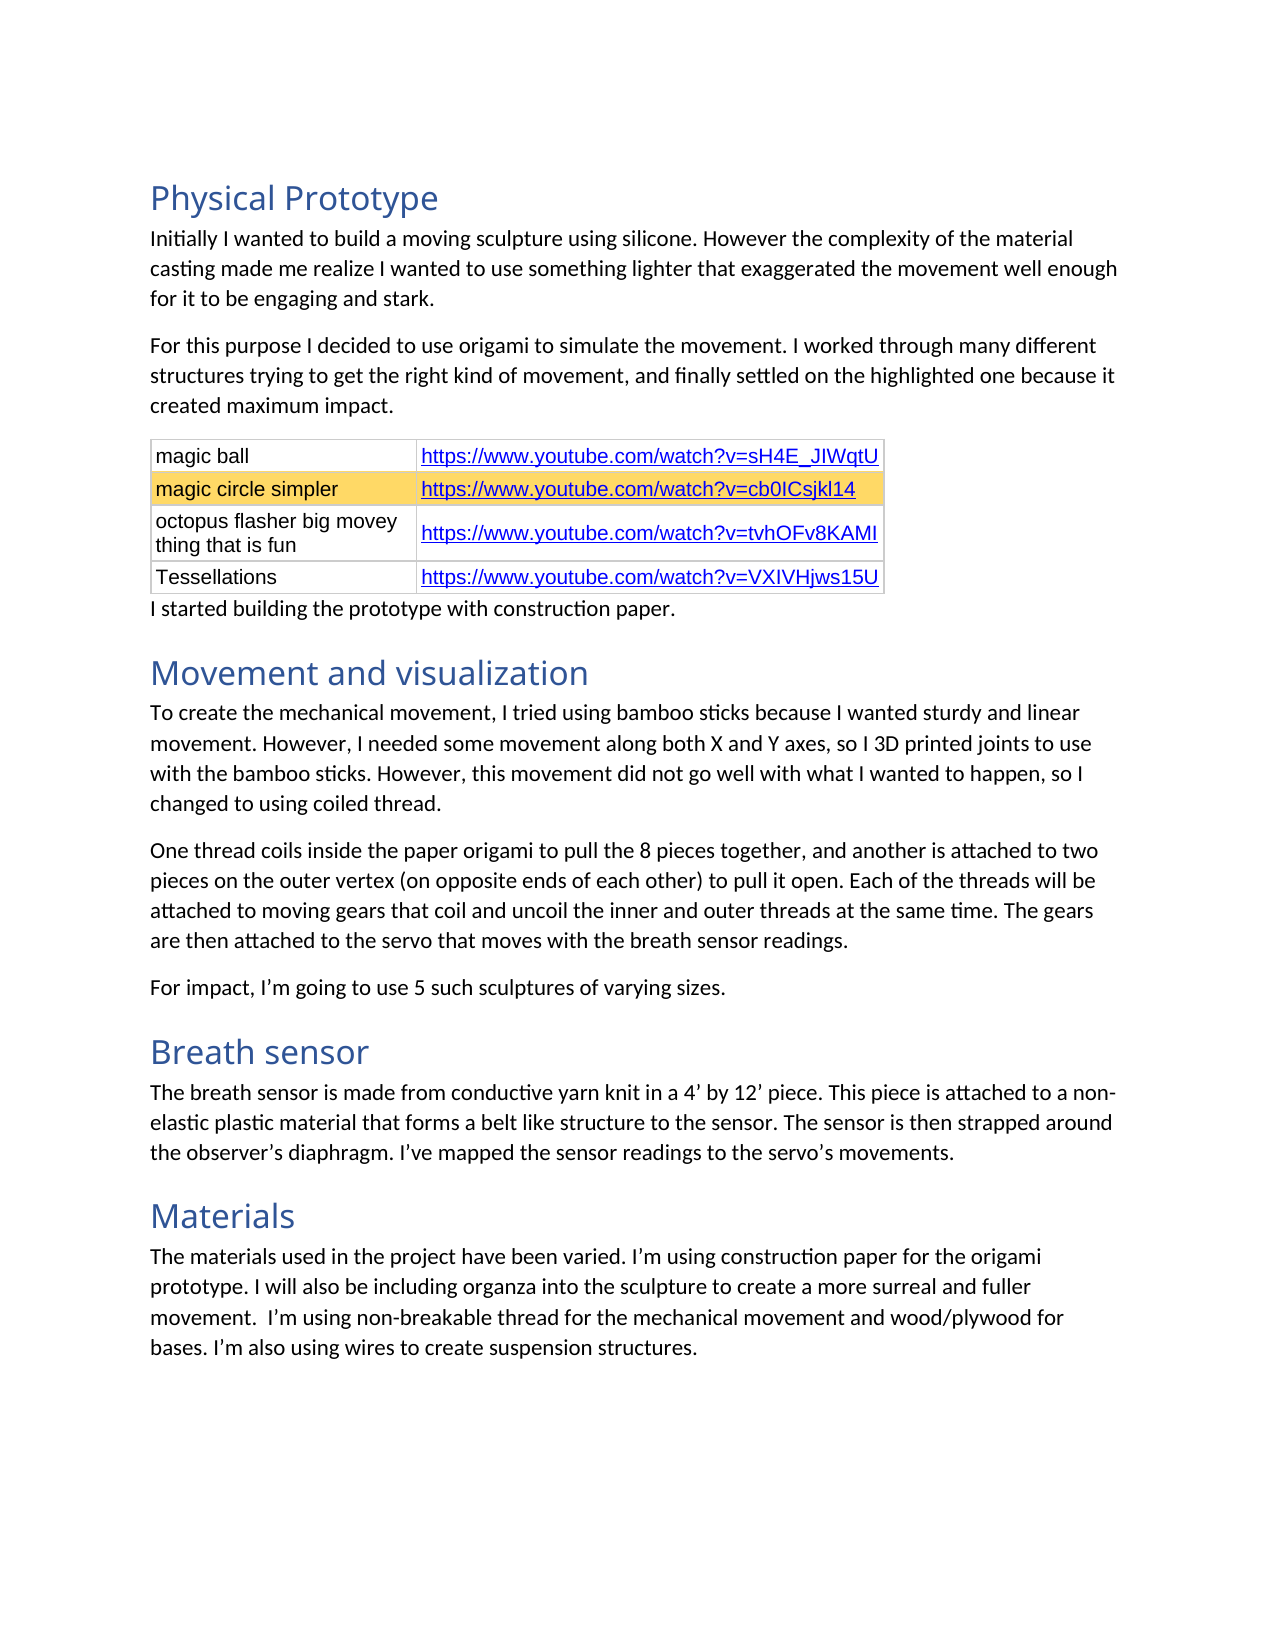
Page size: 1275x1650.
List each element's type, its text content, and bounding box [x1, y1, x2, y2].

table_cell https://www.youtube.com/watch?v=tvhOFv8KAMI [417, 506, 883, 560]
text Initially I wanted to build a moving sculpture using silicone. However the complexity of the material casting made me realize I wanted to use something lighter that exaggerated the movement well enough for it to be engaging and stark. [150, 224, 1125, 312]
subtitle Physical Prototype [150, 175, 1125, 220]
text I started building the prototype with construction paper. [150, 594, 1125, 622]
text One thread coils inside the paper origami to pull the 8 pieces together, and another is attached to two pieces on the outer vertex (on opposite ends of each other) to pull it open. Each of the threads will be attached to moving gears that coil and uncoil the inner and outer threads at the same time. The gears are then attached to the servo that moves with the breath sensor readings. [150, 836, 1125, 954]
table_cell octopus flasher big movey thing that is fun [152, 506, 416, 560]
table_cell magic circle simpler [152, 473, 416, 504]
text To create the mechanical movement, I tried using bamboo sticks because I wanted sturdy and linear movement. However, I needed some movement along both X and Y axes, so I 3D printed joints to use with the bamboo sticks. However, this movement did not go well with what I wanted to happen, so I changed to using coiled thread. [150, 698, 1125, 817]
text For impact, I’m going to use 5 such sculptures of varying sizes. [150, 973, 1125, 1001]
table_header https://www.youtube.com/watch?v=sH4E_JIWqtU [417, 440, 883, 471]
text The breath sensor is made from conductive yarn knit in a 4’ by 12’ piece. This piece is attached to a non-elastic plastic material that forms a belt like structure to the sensor. The sensor is then strapped around the observer’s diaphragm. I’ve mapped the sensor readings to the servo’s movements. [150, 1078, 1125, 1166]
text The materials used in the project have been varied. I’m using construction paper for the origami prototype. I will also be including organza into the sculpture to create a more surreal and fuller movement. I’m using non-breakable thread for the mechanical movement and wood/plywood for bases. I’m also using wires to create suspension structures. [150, 1242, 1125, 1361]
table_cell Tessellations [152, 562, 416, 593]
table_cell https://www.youtube.com/watch?v=cb0ICsjkl14 [417, 473, 883, 504]
text For this purpose I decided to use origami to simulate the movement. I worked through many different structures trying to get the right kind of movement, and finally settled on the highlighted one because it created maximum impact. [150, 331, 1125, 420]
table_cell https://www.youtube.com/watch?v=VXIVHjws15U [417, 562, 883, 593]
subtitle Breath sensor [150, 1029, 1125, 1074]
subtitle Movement and visualization [150, 649, 1125, 695]
subtitle Materials [150, 1193, 1125, 1239]
table_header magic ball [152, 440, 416, 471]
